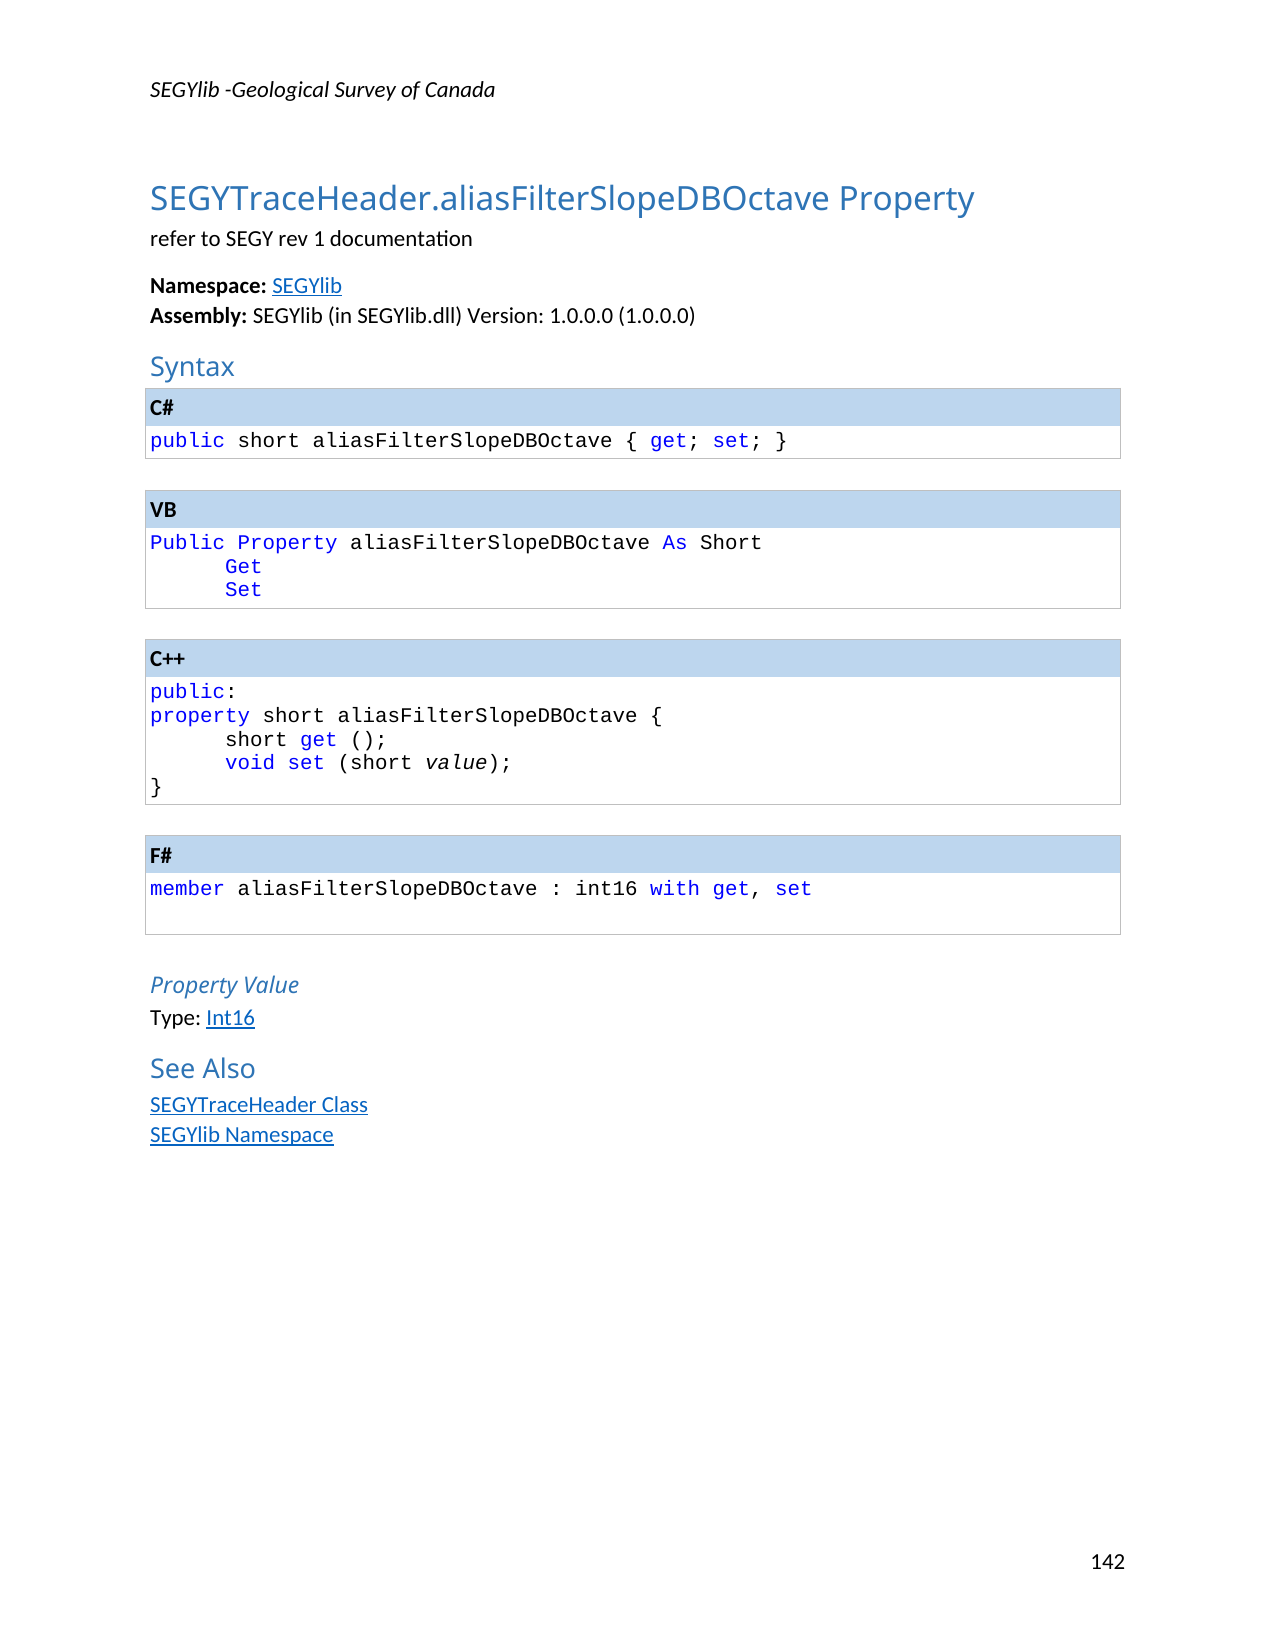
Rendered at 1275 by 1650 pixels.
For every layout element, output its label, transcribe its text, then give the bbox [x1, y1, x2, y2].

text refer to SEGY rev 1 documentation [150, 224, 1125, 252]
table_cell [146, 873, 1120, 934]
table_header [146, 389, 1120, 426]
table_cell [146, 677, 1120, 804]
subtitle SEGYTraceHeader.aliasFilterSlopeDBOctave Property [150, 175, 1125, 220]
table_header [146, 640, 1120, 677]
text Namespace: SEGYlib Assembly: SEGYlib (in SEGYlib.dll) Version: 1.0.0.0 (1.0.0.0) [150, 271, 1125, 329]
subtitle Property Value [150, 969, 1125, 1001]
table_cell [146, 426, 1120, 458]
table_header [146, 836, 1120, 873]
subtitle See Also [150, 1050, 1125, 1087]
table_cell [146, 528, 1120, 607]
text SEGYTraceHeader Class [150, 1090, 1125, 1118]
text SEGYlib Namespace [150, 1120, 1125, 1148]
text Type: Int16 [150, 1003, 1125, 1031]
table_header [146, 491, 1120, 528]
subtitle Syntax [150, 348, 1125, 385]
